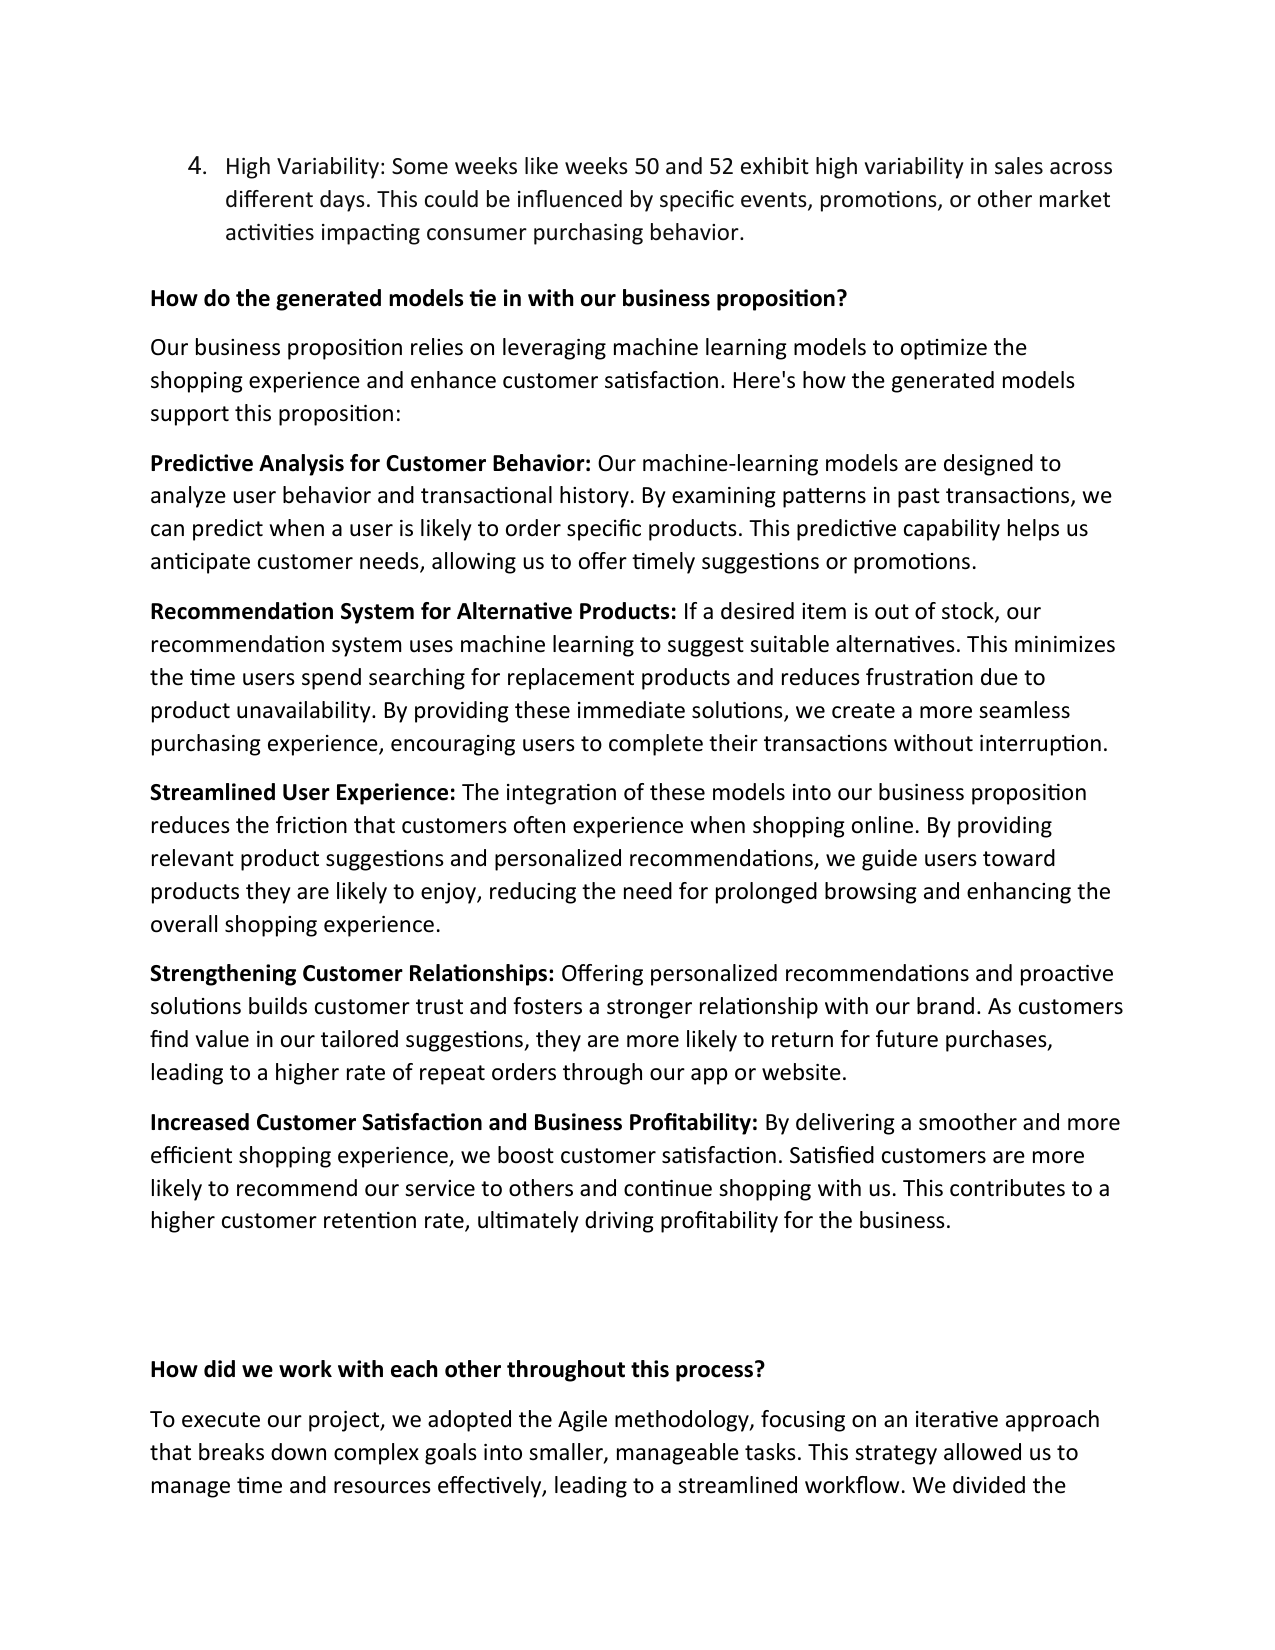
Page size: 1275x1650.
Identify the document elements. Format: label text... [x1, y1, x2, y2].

text Predictive Analysis for Customer Behavior: Our machine-learning models are designed to analyze user behavior and transactional history. By examining patterns in past transactions, we can predict when a user is likely to order specific products. This predictive capability helps us anticipate customer needs, allowing us to offer timely suggestions or promotions. [150, 447, 1125, 576]
text How do the generated models tie in with our business proposition? [150, 282, 1125, 312]
text Our business proposition relies on leveraging machine learning models to optimize the shopping experience and enhance customer satisfaction. Here's how the generated models support this proposition: [150, 331, 1125, 428]
text Recommendation System for Alternative Products: If a desired item is out of stock, our recommendation system uses machine learning to suggest suitable alternatives. This minimizes the time users spend searching for replacement products and reduces frustration due to product unavailability. By providing these immediate solutions, we create a more seamless purchasing experience, encouraging users to complete their transactions without interruption. [150, 595, 1125, 757]
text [150, 1403, 1125, 1499]
text Increased Customer Satisfaction and Business Profitability: By delivering a smoother and more efficient shopping experience, we boost customer satisfaction. Satisfied customers are more likely to recommend our service to others and continue shopping with us. This contributes to a higher customer retention rate, ultimately driving profitability for the business. [150, 1106, 1125, 1235]
text Strengthening Customer Relationships: Offering personalized recommendations and proactive solutions builds customer trust and fosters a stronger relationship with our brand. As customers find value in our tailored suggestions, they are more likely to return for future purchases, leading to a higher rate of repeat orders through our app or website. [150, 957, 1125, 1087]
text How did we work with each other throughout this process? [150, 1353, 1125, 1384]
list High Variability: Some weeks like weeks 50 and 52 exhibit high variability in sales across different days. This could be influenced by specific events, promotions, or other market activities impacting consumer purchasing behavior. [187, 150, 1125, 246]
text Streamlined User Experience: The integration of these models into our business proposition reduces the friction that customers often experience when shopping online. By providing relevant product suggestions and personalized recommendations, we guide users toward products they are likely to enjoy, reducing the need for prolonged browsing and enhancing the overall shopping experience. [150, 776, 1125, 938]
